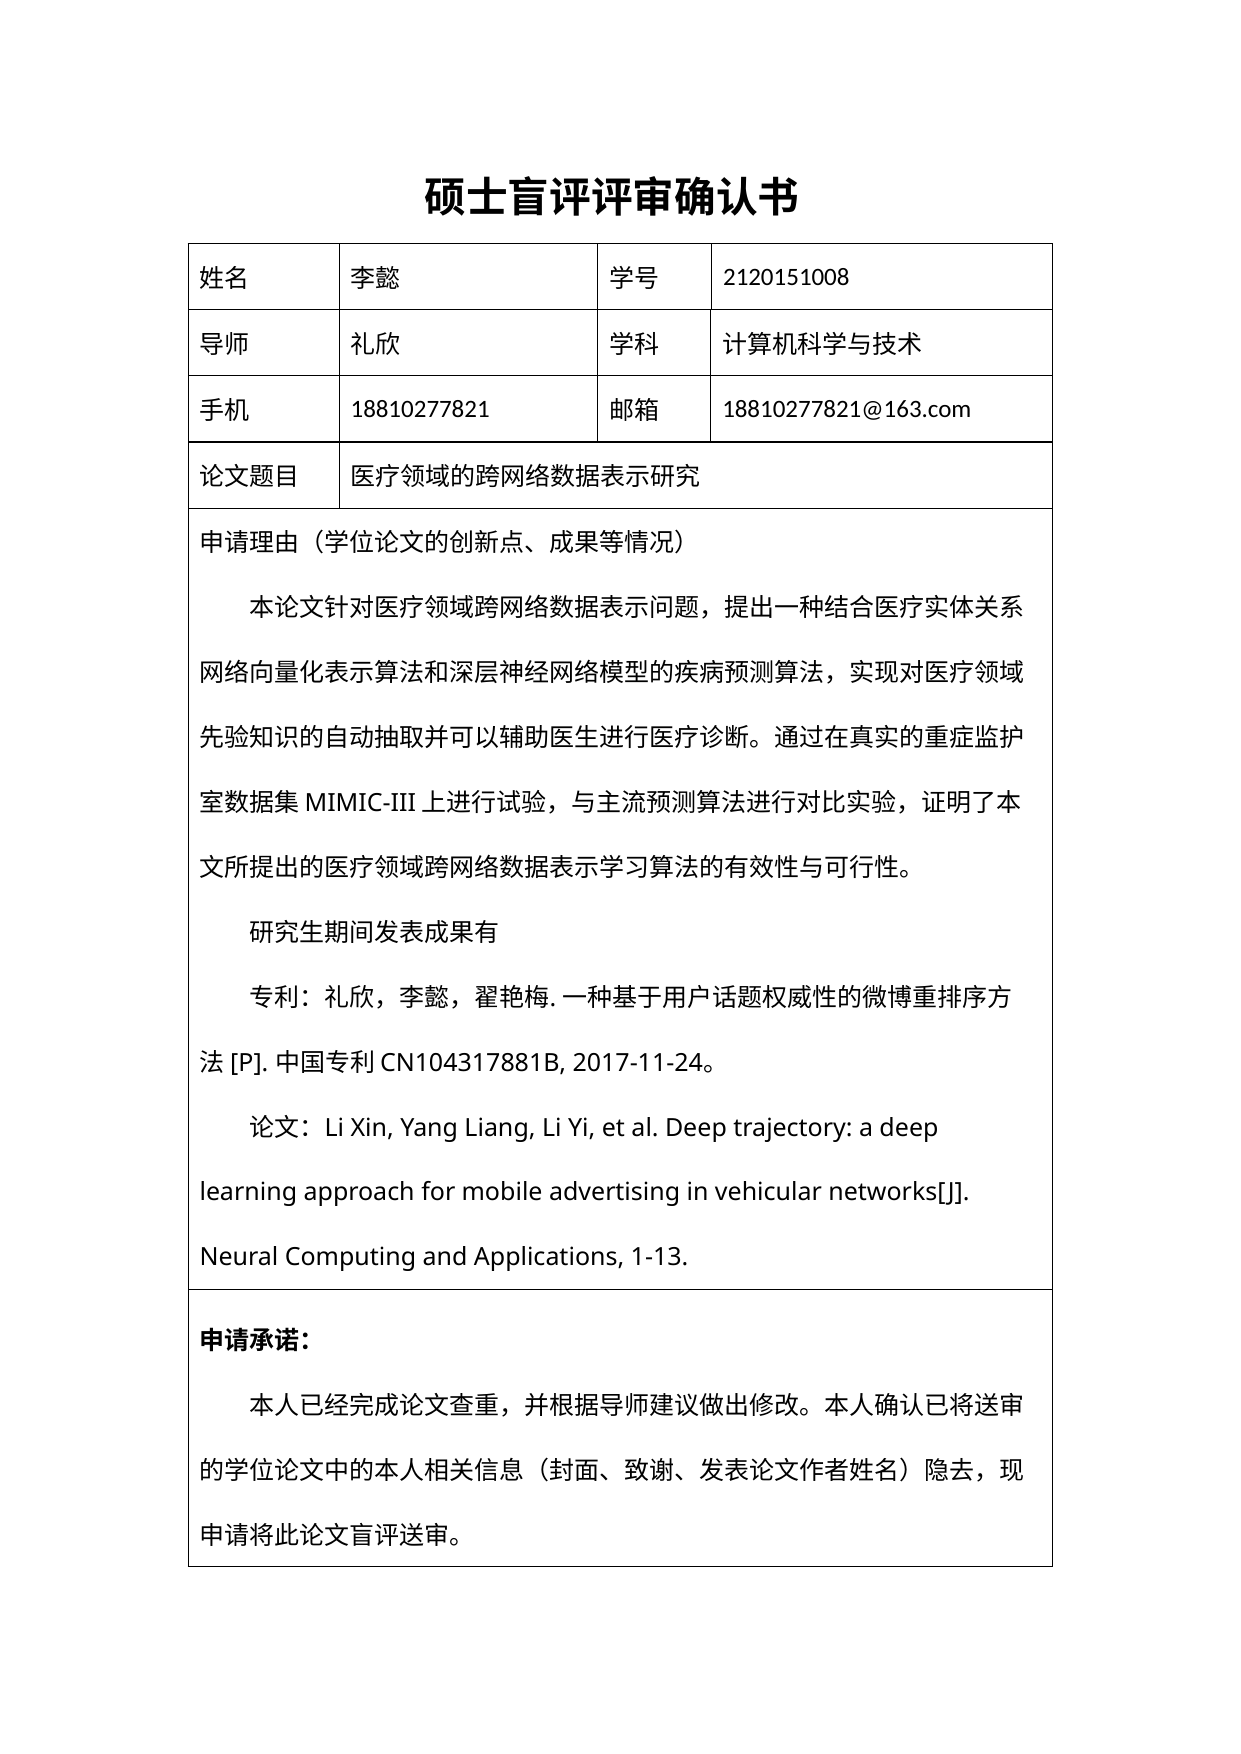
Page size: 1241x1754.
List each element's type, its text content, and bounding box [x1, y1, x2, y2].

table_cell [189, 1290, 1052, 1566]
table_cell 申请理由（学位论文的创新点、成果等情况） 本论文针对医疗领域跨网络数据表示问题，提出一种结合医疗实体关系网络向量化表示算法和深层神经网络模型的疾病预测算法，实现对医疗领域先验知识的自动抽取并可以辅助医生进行医疗诊断。通过在真实的重症监护室数据集MIMIC-III上进行试验，与主流预测算法进行对比实验，证明了本文所提出的医疗领域跨网络数据表示学习算法的有效性与可行性。 研究生期间发表成果有 专利：礼欣，李懿，翟艳梅. 一种基于用户话题权威性的微博重排序方法 [P]. 中国专利CN104317881B, 2017-11-24。 论文：Li Xin, Yang Liang, Li Yi, et al. Deep trajectory: a deep learning approach for mobile advertising in vehicular networks[J]. Neural Computing and Applications, 1-13. [189, 509, 1052, 1288]
table_header 学号 [598, 244, 711, 309]
table_cell 礼欣 [340, 310, 597, 375]
table_cell 邮箱 [598, 376, 710, 441]
table_cell 18810277821 [340, 376, 597, 441]
text 硕士盲评评审确认书 [187, 162, 1036, 227]
table_cell 导师 [189, 310, 339, 375]
table_cell 论文题目 [189, 443, 339, 507]
table_header 姓名 [189, 244, 339, 309]
table_cell 医疗领域的跨网络数据表示研究 [340, 443, 1052, 507]
table_header 李懿 [340, 244, 597, 309]
table_cell 学科 [598, 310, 710, 375]
table_header 2120151008 [712, 244, 1052, 309]
table_cell 计算机科学与技术 [711, 310, 1052, 375]
table_cell 手机 [189, 376, 339, 441]
table_cell 18810277821@163.com [711, 376, 1052, 441]
